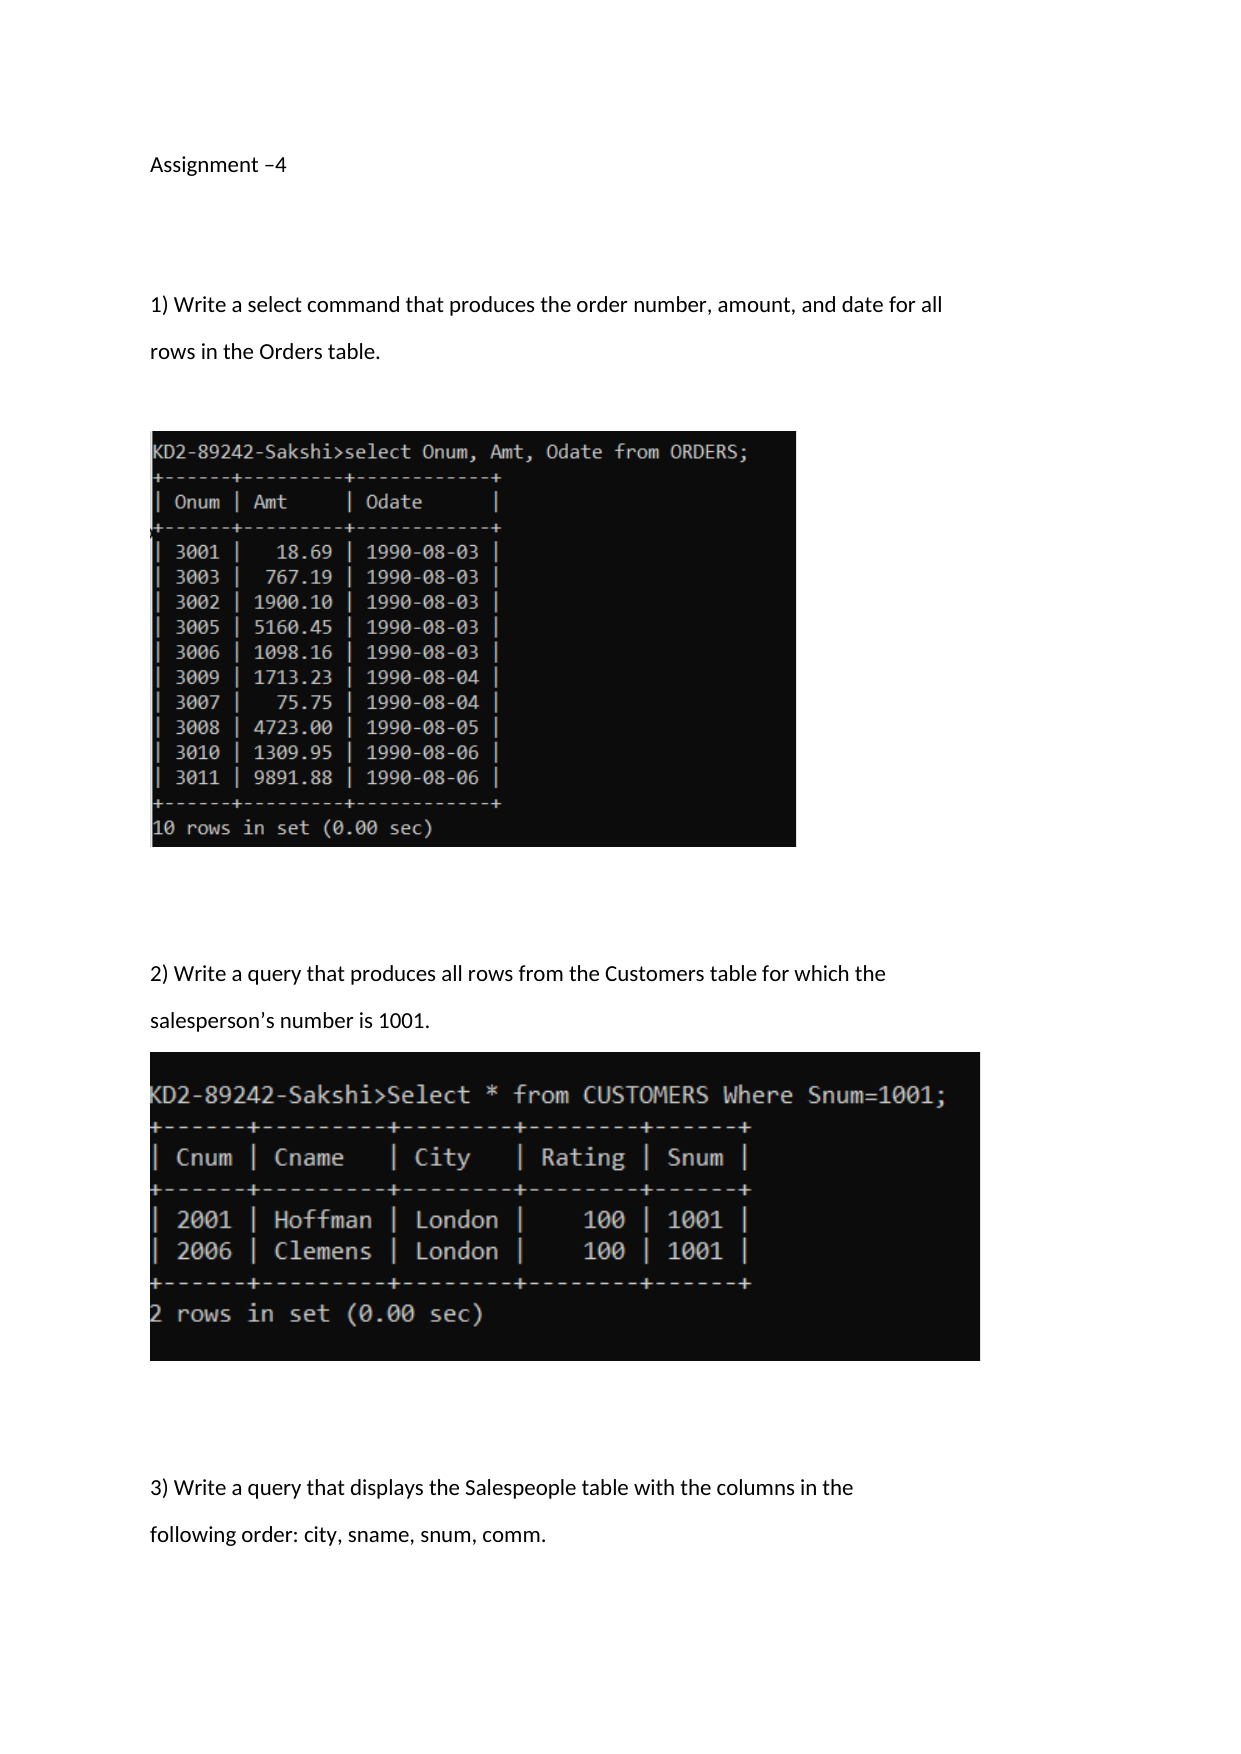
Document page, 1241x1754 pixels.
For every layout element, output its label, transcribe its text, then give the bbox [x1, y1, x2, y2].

text 2) Write a query that produces all rows from the Customers table for which the [150, 959, 1090, 987]
text 1) Write a select command that produces the order number, amount, and date for all [150, 291, 1090, 319]
text Assignment –4 [150, 150, 1090, 178]
text 3) Write a query that displays the Salespeople table with the columns in the [150, 1473, 1090, 1502]
text following order: city, sname, snum, comm. [150, 1520, 1090, 1548]
picture [150, 431, 797, 847]
text rows in the Orders table. [150, 337, 1090, 366]
text salesperson’s number is 1001. [150, 1006, 1090, 1034]
picture [150, 1052, 980, 1361]
